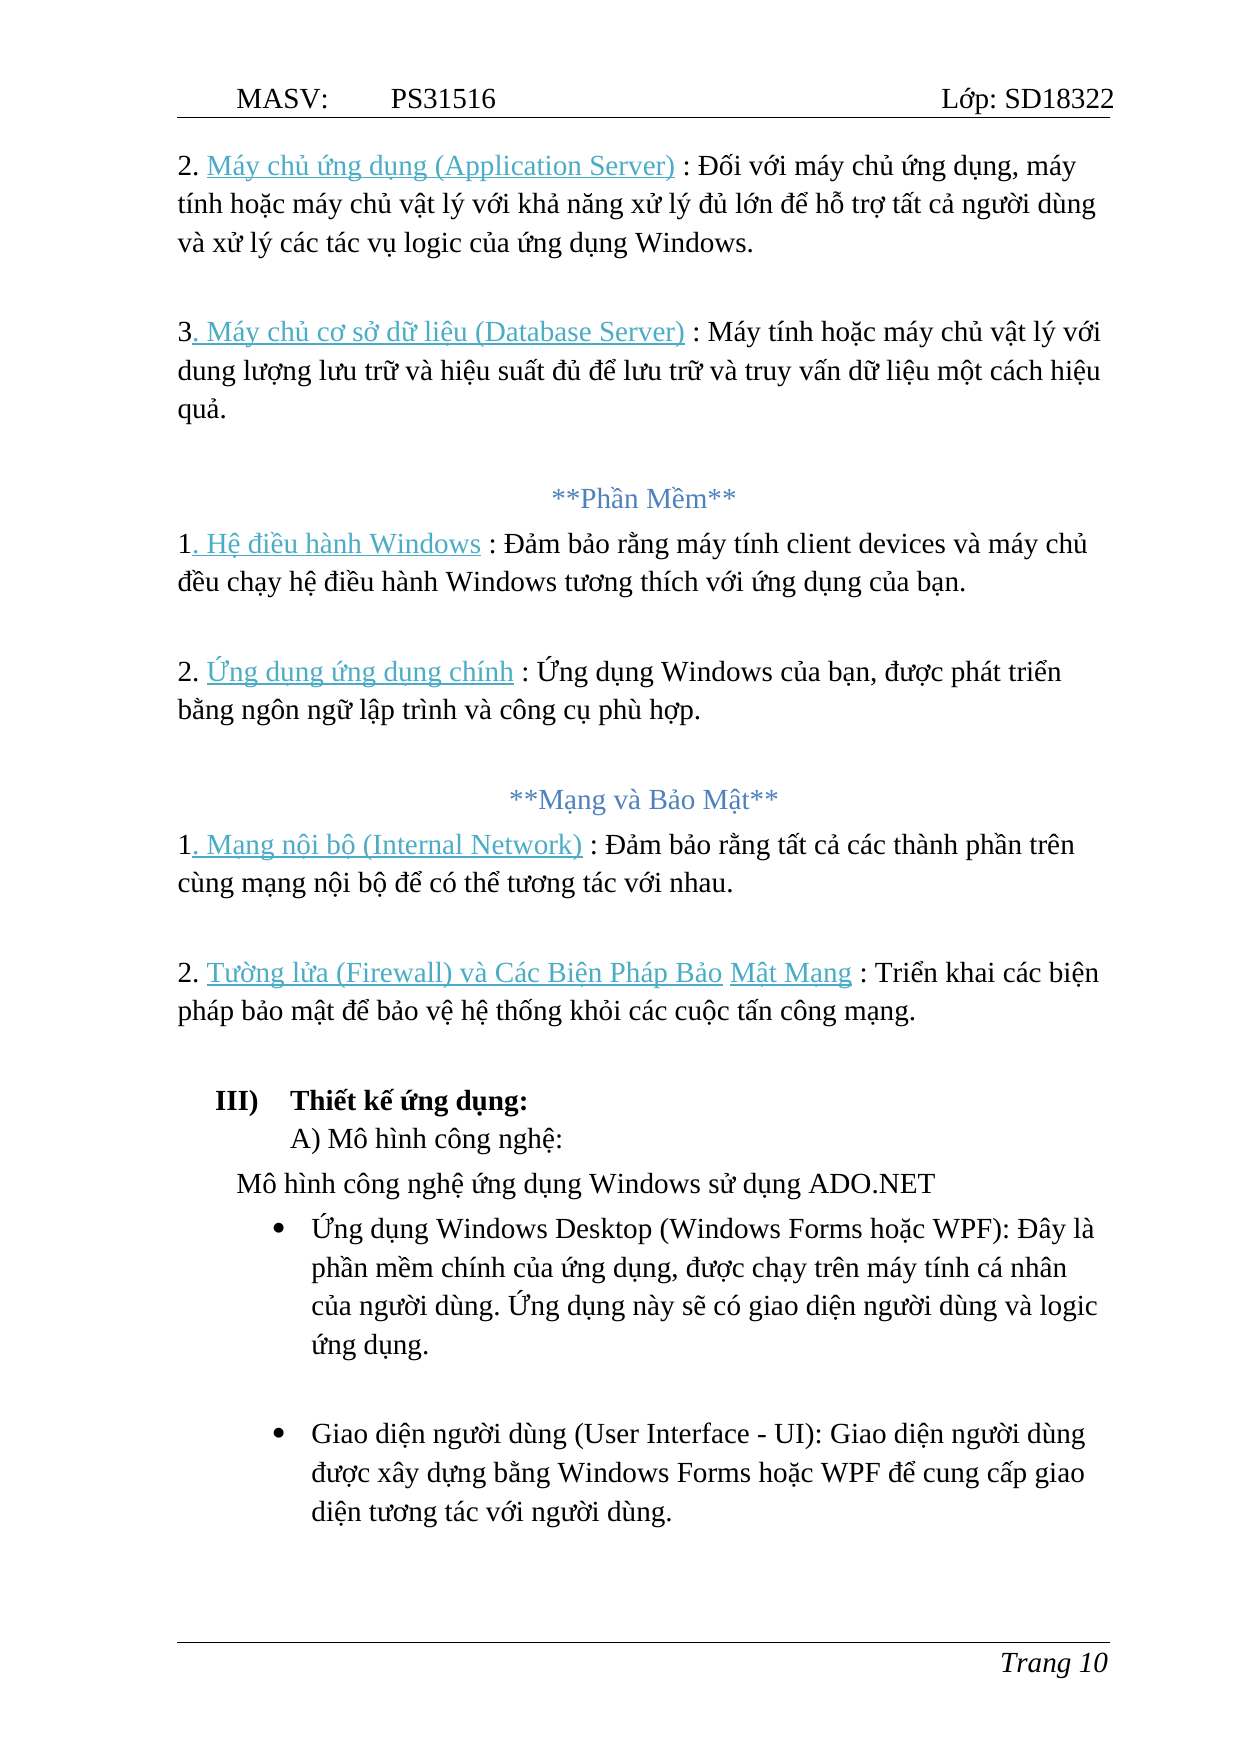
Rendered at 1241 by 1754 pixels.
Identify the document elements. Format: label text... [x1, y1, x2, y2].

text 2. Máy chủ ứng dụng (Application Server) : Đối với máy chủ ứng dụng, máy tính hoặc máy chủ vật lý với khả năng xử lý đủ lớn để hỗ trợ tất cả người dùng và xử lý các tác vụ logic của ứng dụng Windows. [177, 148, 1110, 258]
text **Phần Mềm** [177, 481, 1110, 514]
text 2. Ứng dụng ứng dụng chính : Ứng dụng Windows của bạn, được phát triển bằng ngôn ngữ lập trình và công cụ phù hợp. [177, 654, 1110, 726]
text **Mạng và Bảo Mật** [177, 782, 1110, 816]
text 1. Hệ điều hành Windows : Đảm bảo rằng máy tính client devices và máy chủ đều chạy hệ điều hành Windows tương thích với ứng dụng của bạn. [177, 526, 1110, 598]
text 3. Máy chủ cơ sở dữ liệu (Database Server) : Máy tính hoặc máy chủ vật lý với dung lượng lưu trữ và hiệu suất đủ để lưu trữ và truy vấn dữ liệu một cách hiệu quả. [177, 314, 1110, 425]
list Ứng dụng Windows Desktop (Windows Forms hoặc WPF): Đây là phần mềm chính của ứng dụng, được chạy trên máy tính cá nhân của người dùng. Ứng dụng này sẽ có giao diện người dùng và logic ứng dụng. [274, 1211, 1110, 1361]
text 2. Tường lửa (Firewall) và Các Biện Pháp Bảo Mật Mạng : Triển khai các biện pháp bảo mật để bảo vệ hệ thống khỏi các cuộc tấn công mạng. [177, 955, 1110, 1027]
list Mô hình công nghệ: [290, 1122, 1110, 1155]
text 1. Mạng nội bộ (Internal Network) : Đảm bảo rằng tất cả các thành phần trên cùng mạng nội bộ để có thể tương tác với nhau. [177, 827, 1110, 899]
list Giao diện người dùng (User Interface - UI): Giao diện người dùng được xây dựng bằng Windows Forms hoặc WPF để cung cấp giao diện tương tác với người dùng. [274, 1417, 1110, 1527]
list Thiết kế ứng dụng: [215, 1083, 1110, 1117]
text Mô hình công nghệ ứng dụng Windows sử dụng ADO.NET [177, 1166, 1110, 1200]
